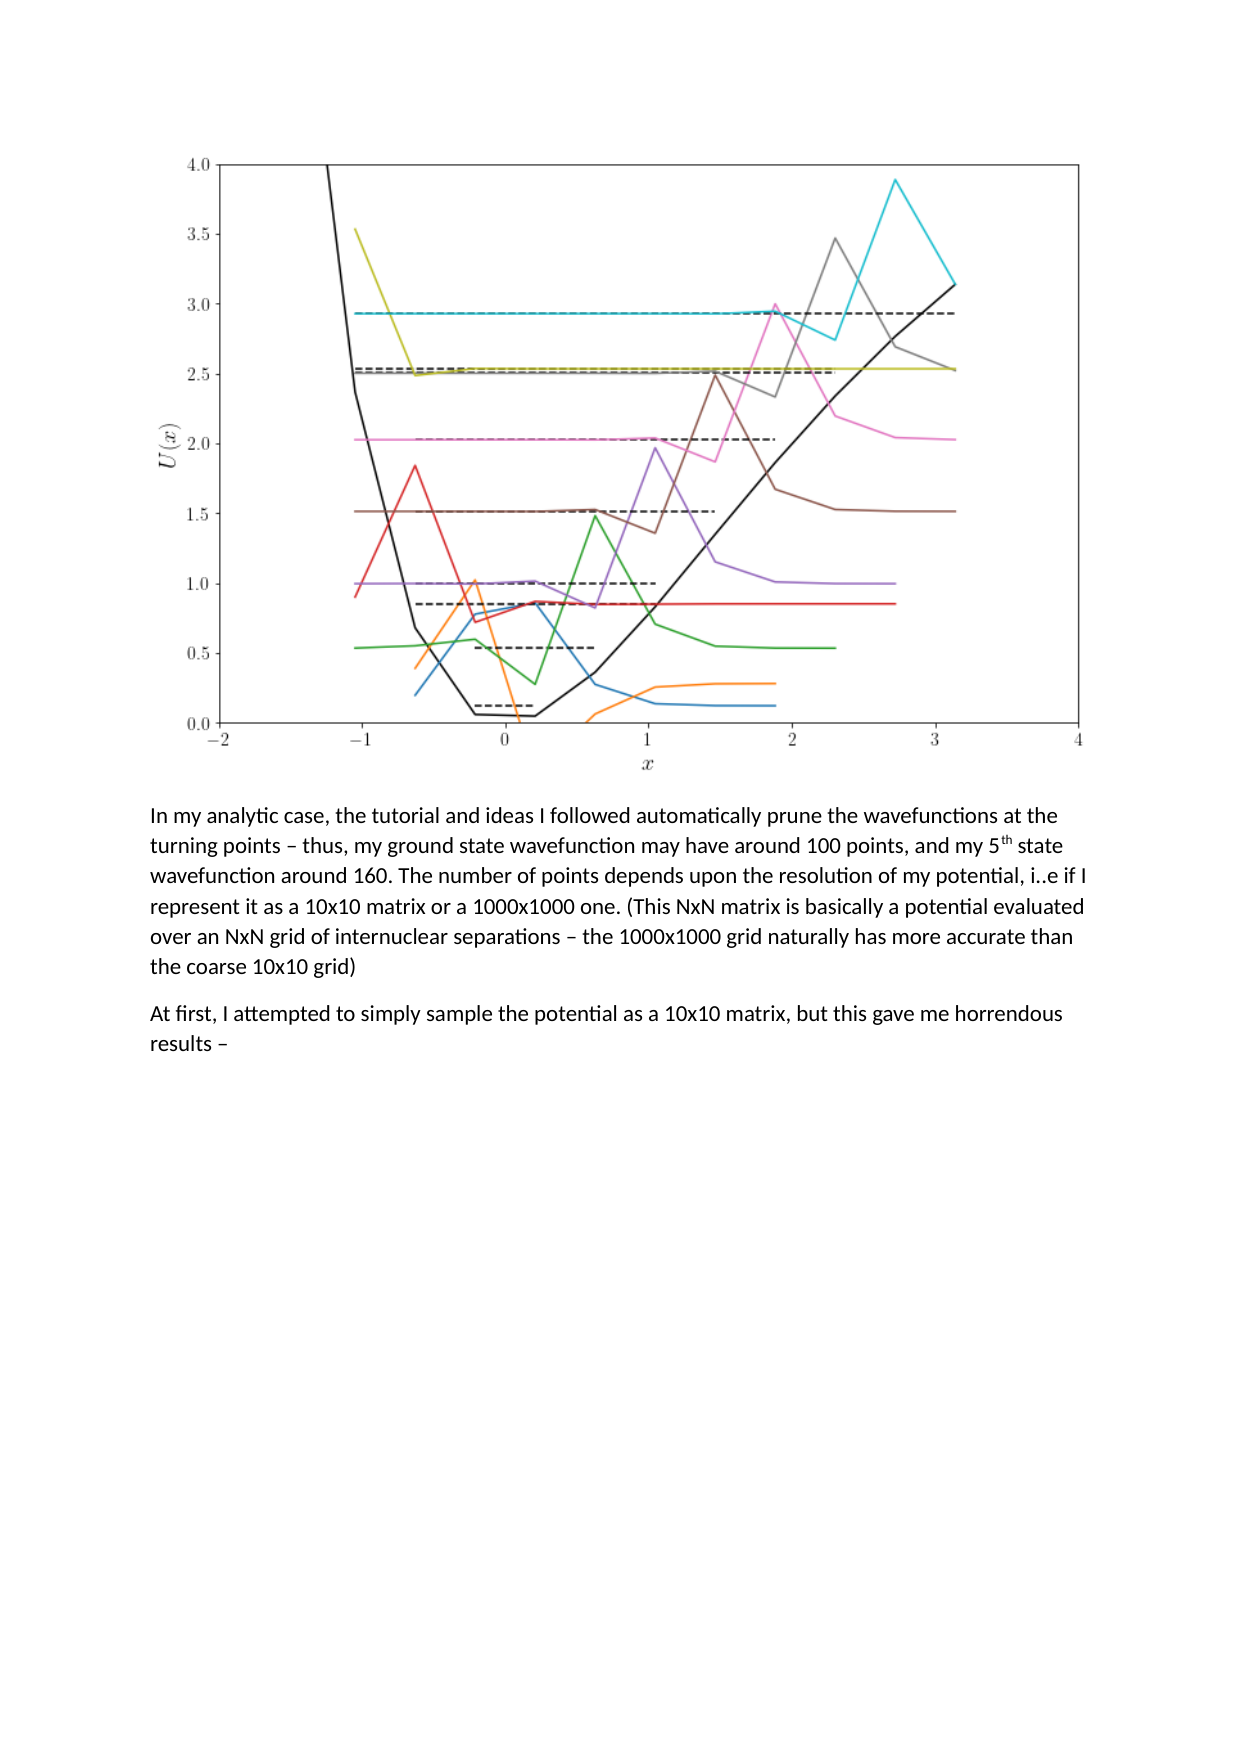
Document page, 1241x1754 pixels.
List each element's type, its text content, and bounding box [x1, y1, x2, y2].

text At first, I attempted to simply sample the potential as a 10x10 matrix, but this gave me horrendous results – [150, 999, 1090, 1057]
picture [150, 150, 1091, 783]
text In my analytic case, the tutorial and ideas I followed automatically prune the wavefunctions at the turning points – thus, my ground state wavefunction may have around 100 points, and my 5th state wavefunction around 160. The number of points depends upon the resolution of my potential, i..e if I represent it as a 10x10 matrix or a 1000x1000 one. (This NxN matrix is basically a potential evaluated over an NxN grid of internuclear separations – the 1000x1000 grid naturally has more accurate than the coarse 10x10 grid) [150, 801, 1090, 980]
